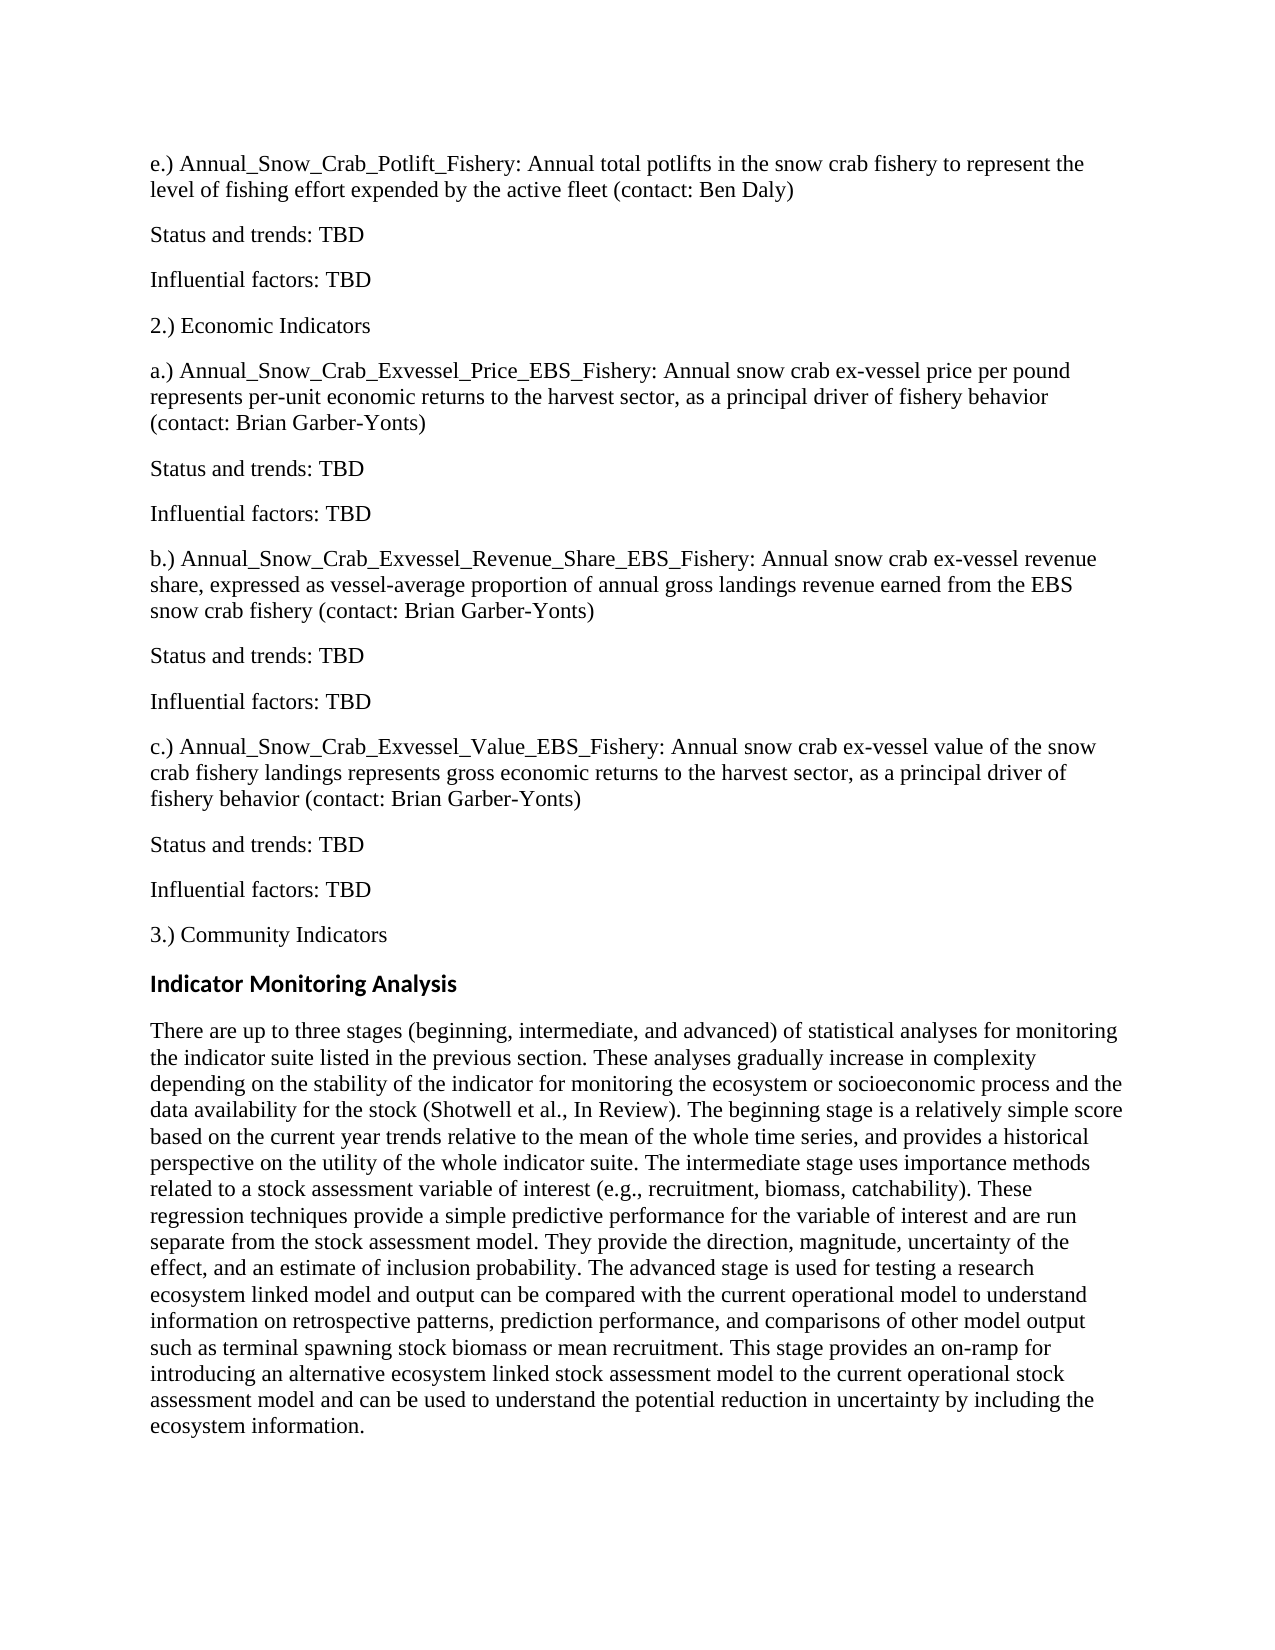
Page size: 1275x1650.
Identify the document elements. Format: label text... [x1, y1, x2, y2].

text 2.) Economic Indicators [150, 312, 1125, 338]
text Influential factors: TBD [150, 688, 1125, 714]
text Influential factors: TBD [150, 876, 1125, 902]
subtitle Indicator Monitoring Analysis [150, 968, 1125, 998]
text Influential factors: TBD [150, 267, 1125, 293]
text Influential factors: TBD [150, 500, 1125, 526]
text Status and trends: TBD [150, 454, 1125, 481]
text Status and trends: TBD [150, 221, 1125, 248]
text Status and trends: TBD [150, 831, 1125, 857]
text a.) Annual_Snow_Crab_Exvessel_Price_EBS_Fishery: Annual snow crab ex-vessel price per pound represents per-unit economic returns to the harvest sector, as a principal driver of fishery behavior (contact: Brian Garber-Yonts) [150, 357, 1125, 436]
text c.) Annual_Snow_Crab_Exvessel_Value_EBS_Fishery: Annual snow crab ex-vessel value of the snow crab fishery landings represents gross economic returns to the harvest sector, as a principal driver of fishery behavior (contact: Brian Garber-Yonts) [150, 733, 1125, 812]
text e.) Annual_Snow_Crab_Potlift_Fishery: Annual total potlifts in the snow crab fishery to represent the level of fishing effort expended by the active fleet (contact: Ben Daly) [150, 150, 1125, 203]
text 3.) Community Indicators [150, 921, 1125, 947]
text There are up to three stages (beginning, intermediate, and advanced) of statistical analyses for monitoring the indicator suite listed in the previous section. These analyses gradually increase in complexity depending on the stability of the indicator for monitoring the ecosystem or socioeconomic process and the data availability for the stock (Shotwell et al., In Review). The beginning stage is a relatively simple score based on the current year trends relative to the mean of the whole time series, and provides a historical perspective on the utility of the whole indicator suite. The intermediate stage uses importance methods related to a stock assessment variable of interest (e.g., recruitment, biomass, catchability). These regression techniques provide a simple predictive performance for the variable of interest and are run separate from the stock assessment model. They provide the direction, magnitude, uncertainty of the effect, and an estimate of inclusion probability. The advanced stage is used for testing a research ecosystem linked model and output can be compared with the current operational model to understand information on retrospective patterns, prediction performance, and comparisons of other model output such as terminal spawning stock biomass or mean recruitment. This stage provides an on-ramp for introducing an alternative ecosystem linked stock assessment model to the current operational stock assessment model and can be used to understand the potential reduction in uncertainty by including the ecosystem information. [150, 1017, 1125, 1439]
text Status and trends: TBD [150, 643, 1125, 669]
text b.) Annual_Snow_Crab_Exvessel_Revenue_Share_EBS_Fishery: Annual snow crab ex-vessel revenue share, expressed as vessel-average proportion of annual gross landings revenue earned from the EBS snow crab fishery (contact: Brian Garber-Yonts) [150, 545, 1125, 624]
